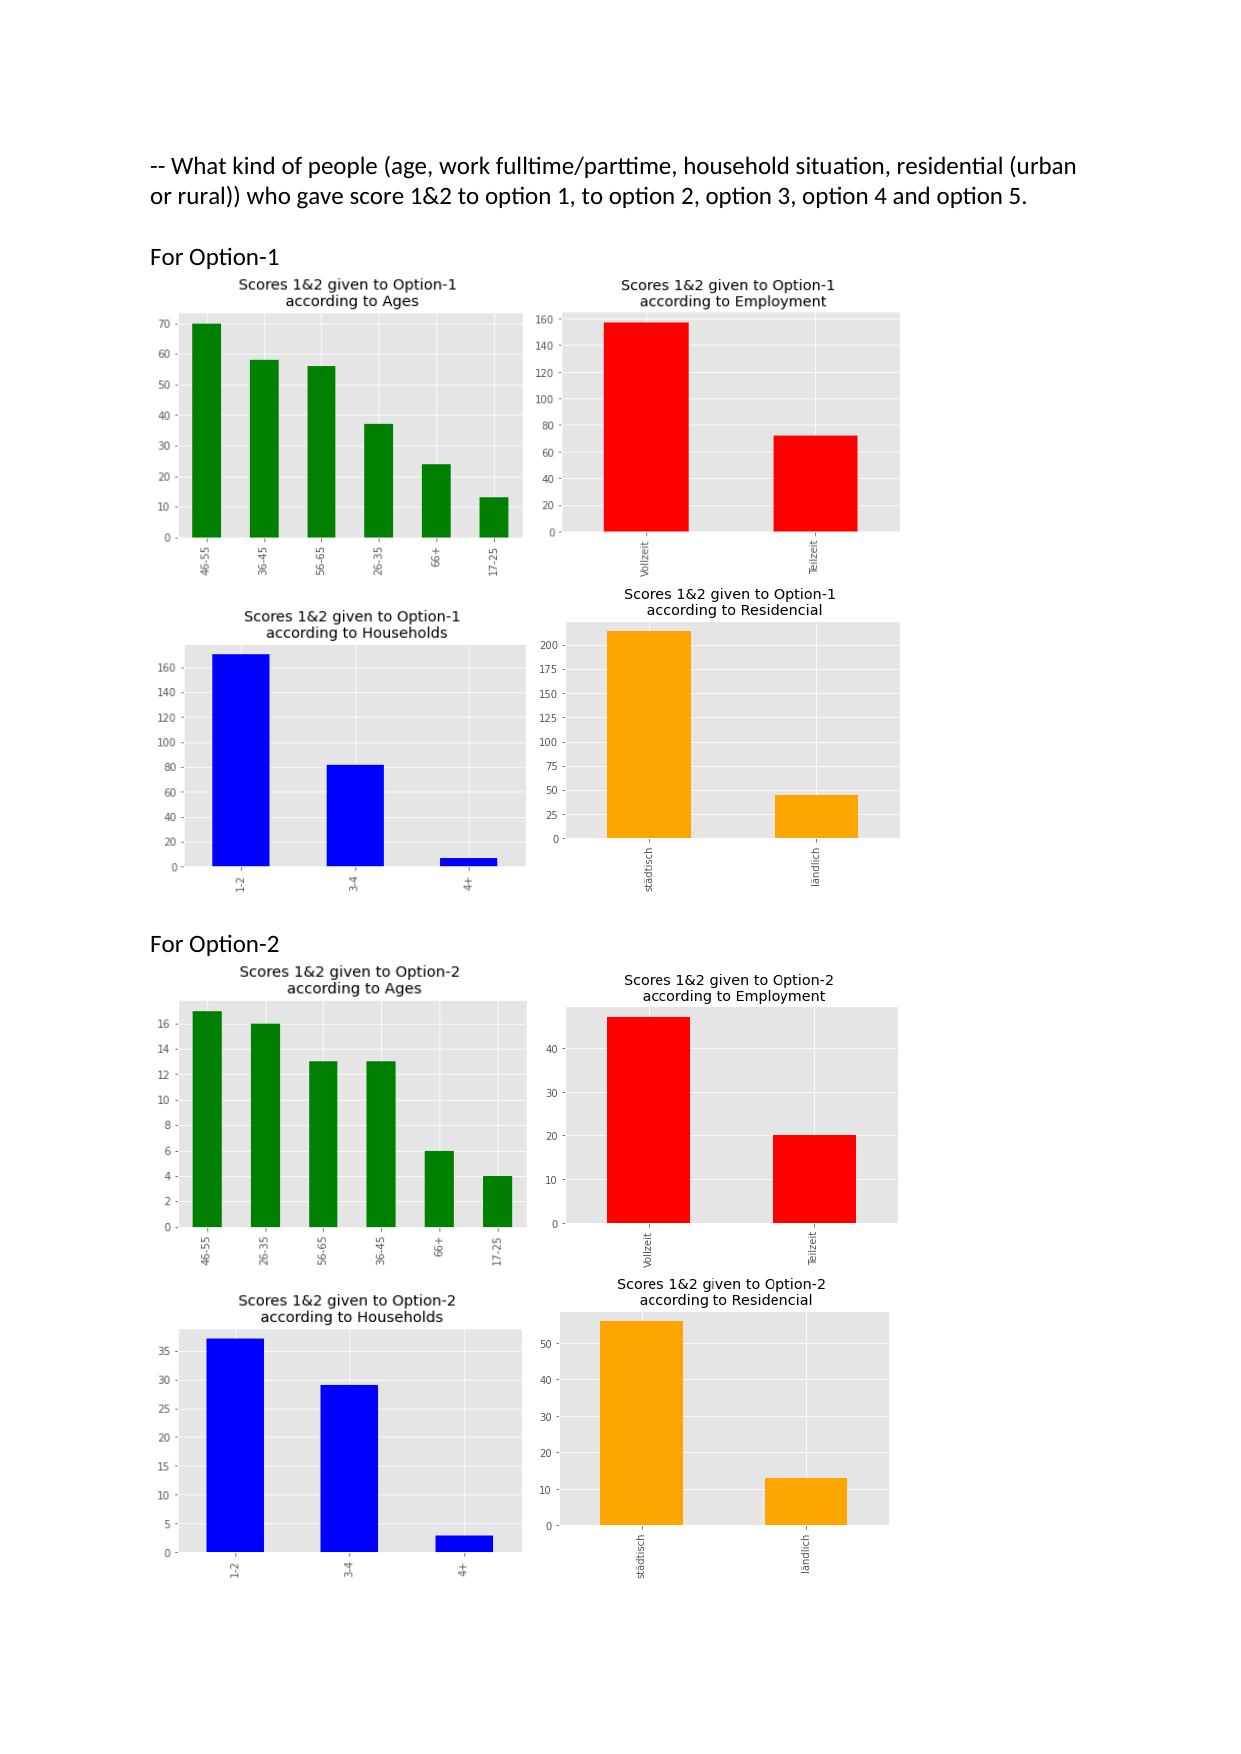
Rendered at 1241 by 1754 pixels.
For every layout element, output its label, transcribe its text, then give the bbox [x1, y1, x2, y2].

picture [150, 1287, 528, 1584]
text For Option-2 [150, 928, 1090, 959]
text -- What kind of people (age, work fulltime/parttime, household situation, residential (urban or rural)) who gave score 1&2 to option 1, to option 2, option 3, option 4 and option 5. [150, 150, 1090, 211]
picture [150, 958, 903, 1584]
text For Option-1 [150, 242, 1090, 272]
picture [150, 272, 907, 898]
